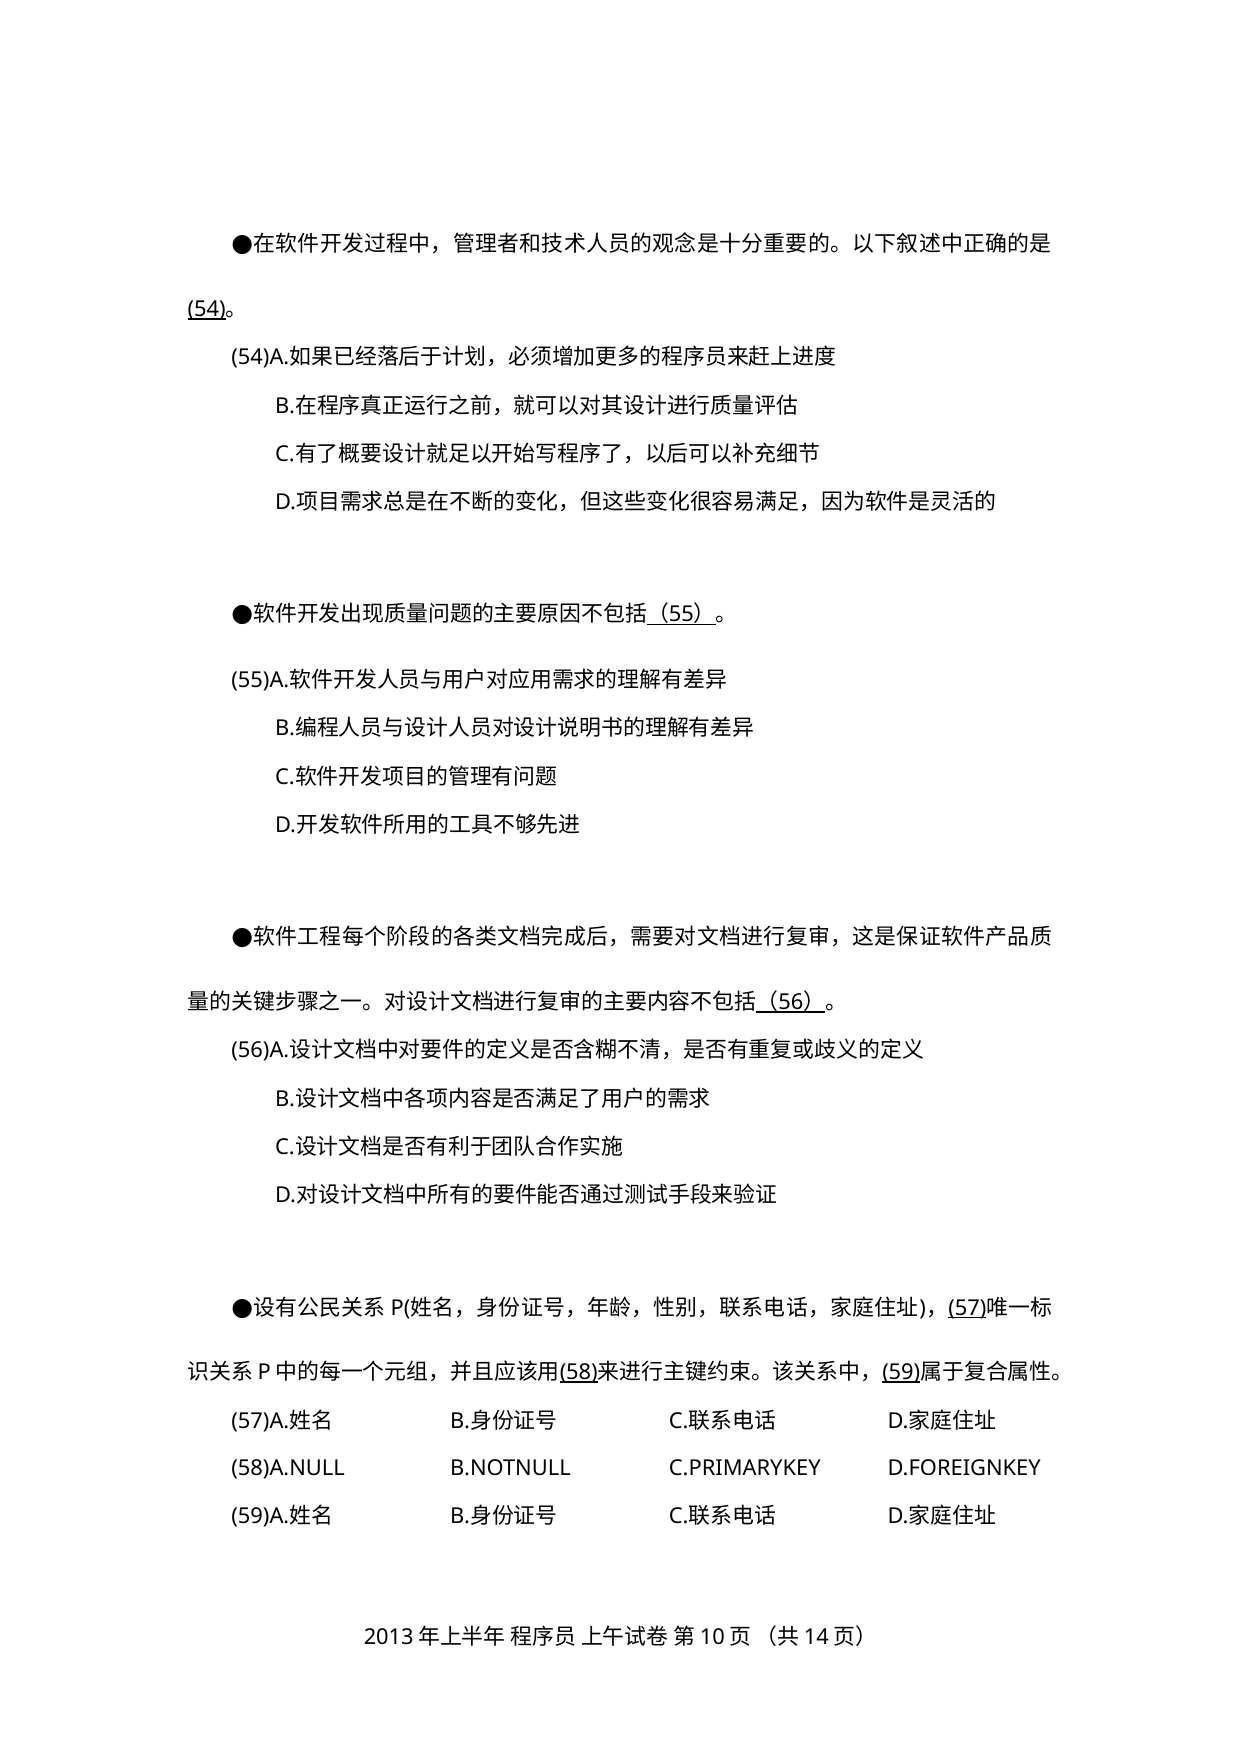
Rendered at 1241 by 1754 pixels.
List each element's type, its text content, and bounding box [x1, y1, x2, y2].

text B.设计文档中各项内容是否满足了用户的需求 [231, 1080, 1053, 1113]
text ●设有公民关系P(姓名，身份证号，年龄，性别，联系电话，家庭住址)，(57)唯一标识关系P中的每一个元组，并且应该用(58)来进行主键约束。该关系中，(59)属于复合属性。 [187, 1273, 1053, 1386]
text C.设计文档是否有利于团队合作实施 [187, 1129, 1053, 1161]
text (58)A.NULL B.NOTNULL C.PRIMARYKEY D.FOREIGNKEY [187, 1451, 1053, 1483]
text ●软件开发出现质量问题的主要原因不包括（55）。 [187, 580, 1053, 645]
text B.编程人员与设计人员对设计说明书的理解有差异 [231, 710, 1053, 742]
text ●软件工程每个阶段的各类文档完成后，需要对文档进行复审，这是保证软件产品质量的关键步骤之一。对设计文档进行复审的主要内容不包括（56）。 [187, 902, 1053, 1016]
text (59)A.姓名 B.身份证号 C.联系电话 D.家庭住址 [187, 1498, 1053, 1531]
text D.项目需求总是在不断的变化，但这些变化很容易满足，因为软件是灵活的 [231, 484, 1053, 516]
text (56)A.设计文档中对要件的定义是否含糊不清，是否有重复或歧义的定义 [187, 1032, 1053, 1064]
text (54)A.如果已经落后于计划，必须增加更多的程序员来赶上进度 [187, 339, 1053, 371]
text ●在软件开发过程中，管理者和技术人员的观念是十分重要的。以下叙述中正确的是(54)。 [187, 209, 1053, 323]
text C.软件开发项目的管理有问题 [187, 758, 1053, 791]
text D.对设计文档中所有的要件能否通过测试手段来验证 [187, 1177, 1053, 1209]
text (57)A.姓名 B.身份证号 C.联系电话 D.家庭住址 [187, 1402, 1053, 1435]
text (55)A.软件开发人员与用户对应用需求的理解有差异 [187, 662, 1053, 694]
text B.在程序真正运行之前，就可以对其设计进行质量评估 [231, 387, 1053, 420]
text C.有了概要设计就足以开始写程序了，以后可以补充细节 [187, 436, 1053, 468]
text D.开发软件所用的工具不够先进 [187, 807, 1053, 839]
